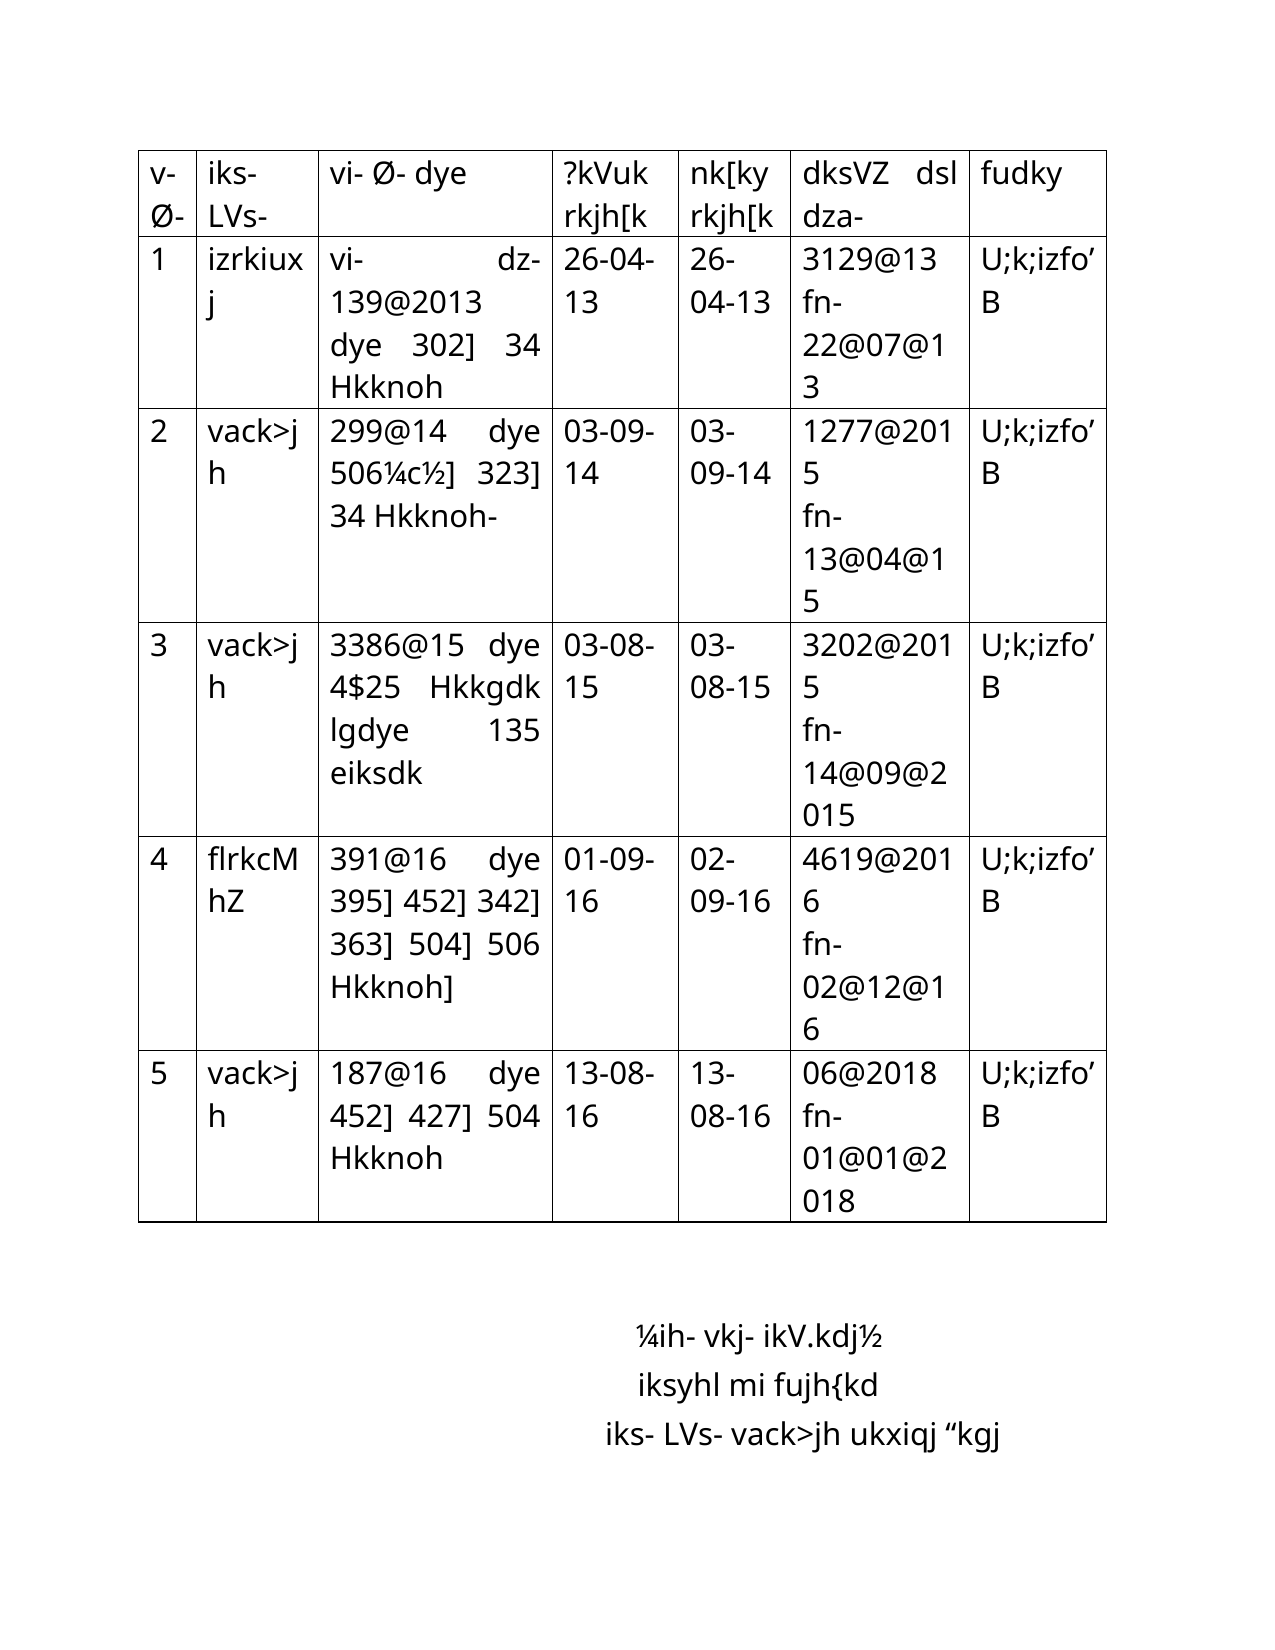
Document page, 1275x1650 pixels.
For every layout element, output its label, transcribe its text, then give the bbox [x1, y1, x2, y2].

table_cell 4619@2016 fn- 02@12@16 [791, 837, 969, 1050]
table_cell vack>jh [197, 623, 318, 836]
table_cell U;k;izfo’B [970, 1051, 1106, 1221]
table_cell vack>jh [197, 1051, 318, 1221]
table_cell 03-08-15 [553, 623, 678, 836]
table_cell 299@14 dye 506¼c½] 323] 34 Hkknoh- [319, 409, 552, 622]
table_header fudky [970, 151, 1106, 236]
table_cell 3202@2015 fn- 14@09@2015 [791, 623, 969, 836]
table_header vi- Ø- dye [319, 151, 552, 236]
table_cell 06@2018 fn- 01@01@2018 [791, 1051, 969, 1221]
table_cell 391@16 dye 395] 452] 342] 363] 504] 506 Hkknoh] [319, 837, 552, 1050]
table_cell 3 [139, 623, 196, 836]
table_header nk[ky rkjh[k [679, 151, 790, 236]
text iks- LVs- vack>jh ukxiqj “kgj [150, 1412, 1134, 1455]
table_header dksVZ dsl dza- [791, 151, 969, 236]
table_cell 13-08-16 [553, 1051, 678, 1221]
table_cell 13-08-16 [679, 1051, 790, 1221]
table_cell vi- dz- 139@2013 dye 302] 34 Hkknoh [319, 237, 552, 408]
table_cell 1 [139, 237, 196, 408]
table_cell flrkcMhZ [197, 837, 318, 1050]
table_cell 2 [139, 409, 196, 622]
table_cell 187@16 dye 452] 427] 504 Hkknoh [319, 1051, 552, 1221]
table_cell 03-09-14 [679, 409, 790, 622]
table_cell 03-08-15 [679, 623, 790, 836]
table_cell 26-04-13 [679, 237, 790, 408]
table_cell U;k;izfo’B [970, 237, 1106, 408]
table_header ?kVuk rkjh[k [553, 151, 678, 236]
table_cell 3129@13 fn- 22@07@13 [791, 237, 969, 408]
table_cell 3386@15 dye 4$25 Hkkgdk lgdye 135 eiksdk [319, 623, 552, 836]
text ¼ih- vkj- ikV.kdj½ [150, 1314, 1134, 1356]
table_header iks-LVs- [197, 151, 318, 236]
table_cell 5 [139, 1051, 196, 1221]
table_cell izrkiuxj [197, 237, 318, 408]
table_cell 02-09-16 [679, 837, 790, 1050]
table_cell 1277@2015 fn- 13@04@15 [791, 409, 969, 622]
table_cell 26-04-13 [553, 237, 678, 408]
table_cell 4 [139, 837, 196, 1050]
table_cell U;k;izfo’B [970, 623, 1106, 836]
table_cell U;k;izfo’B [970, 409, 1106, 622]
table_cell 01-09-16 [553, 837, 678, 1050]
table_cell vack>jh [197, 409, 318, 622]
table_cell 03-09-14 [553, 409, 678, 622]
table_header v-Ø- [139, 151, 196, 236]
text iksyhl mi fujh{kd [150, 1363, 1134, 1406]
table_cell U;k;izfo’B [970, 837, 1106, 1050]
